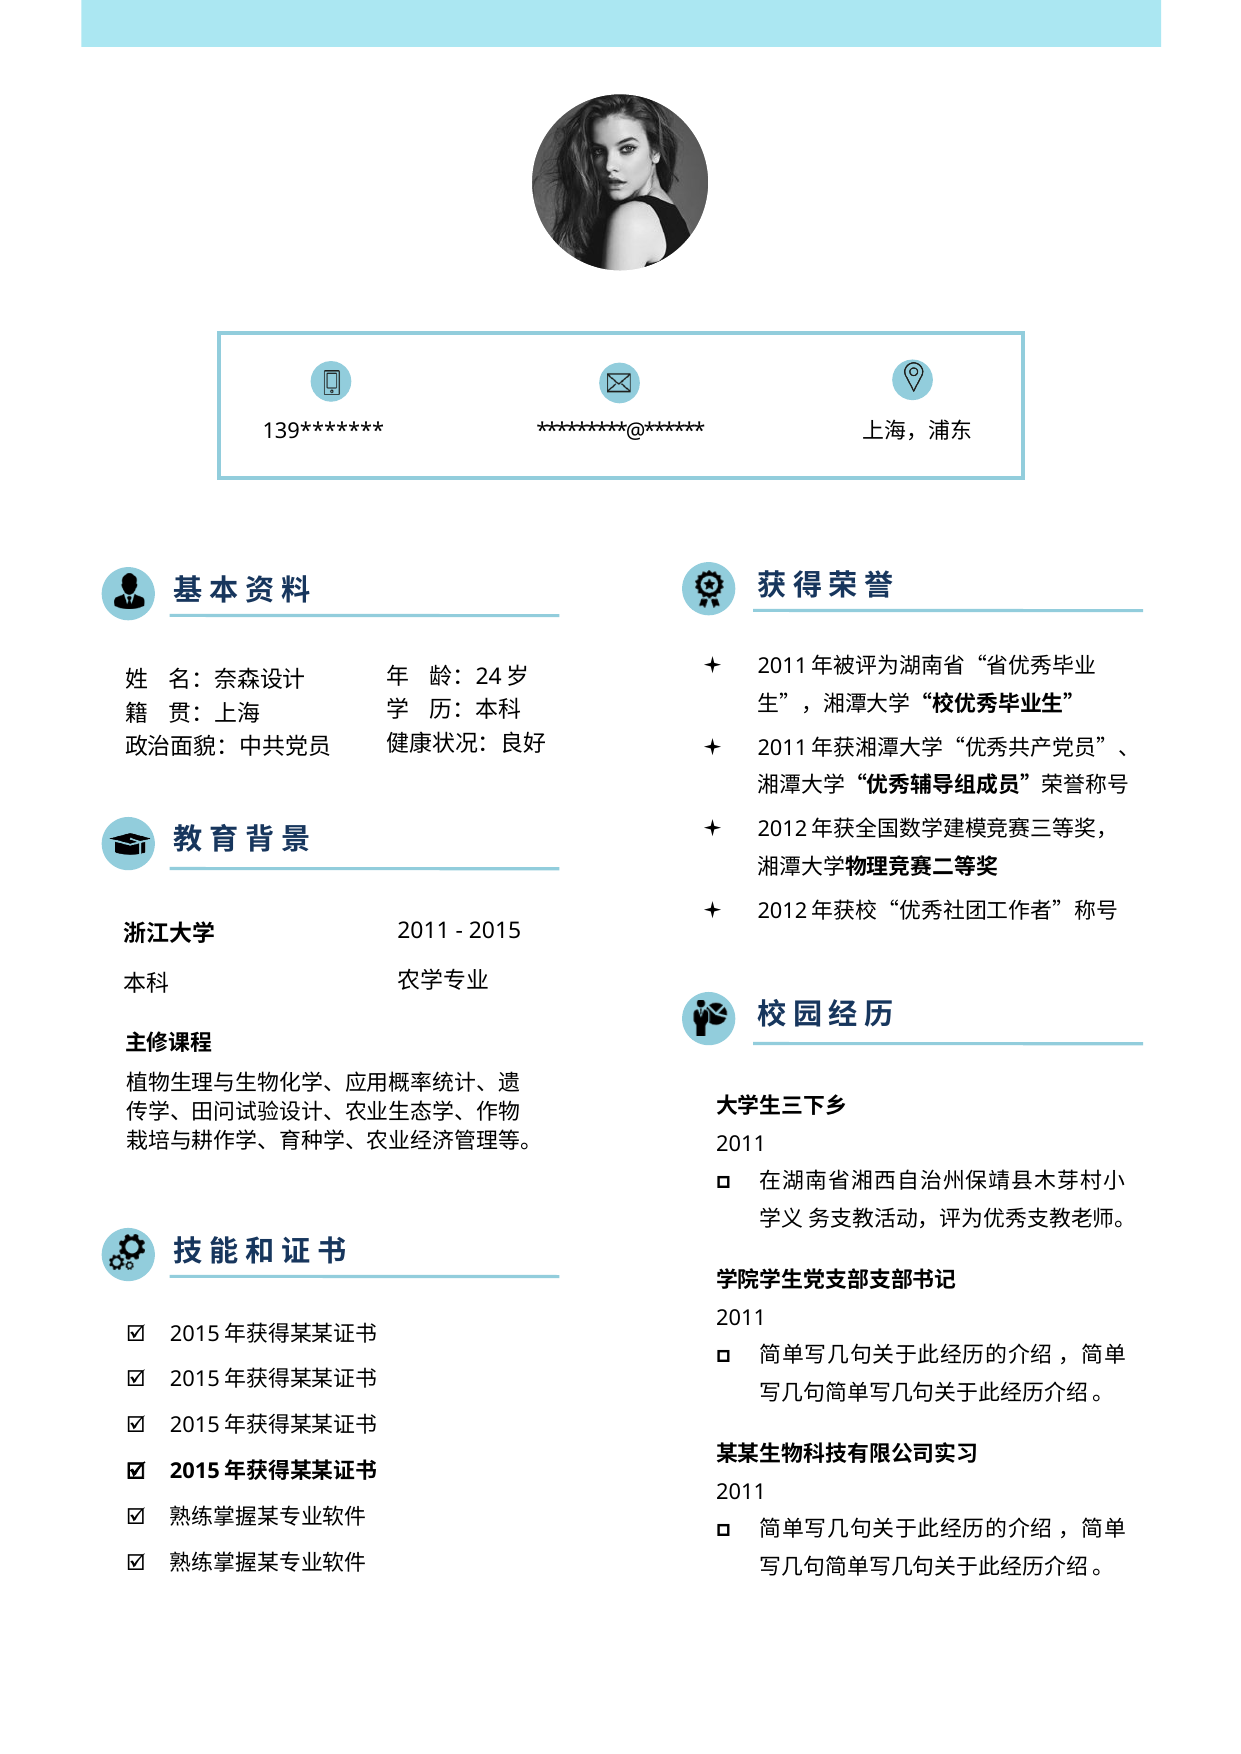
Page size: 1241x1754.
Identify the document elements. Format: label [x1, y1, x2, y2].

picture [320, 370, 343, 395]
picture [111, 573, 147, 609]
picture [109, 823, 150, 864]
picture [690, 570, 729, 608]
picture [532, 95, 708, 270]
picture [109, 1234, 145, 1270]
picture [898, 362, 929, 392]
picture [607, 370, 631, 395]
picture [692, 1000, 729, 1036]
